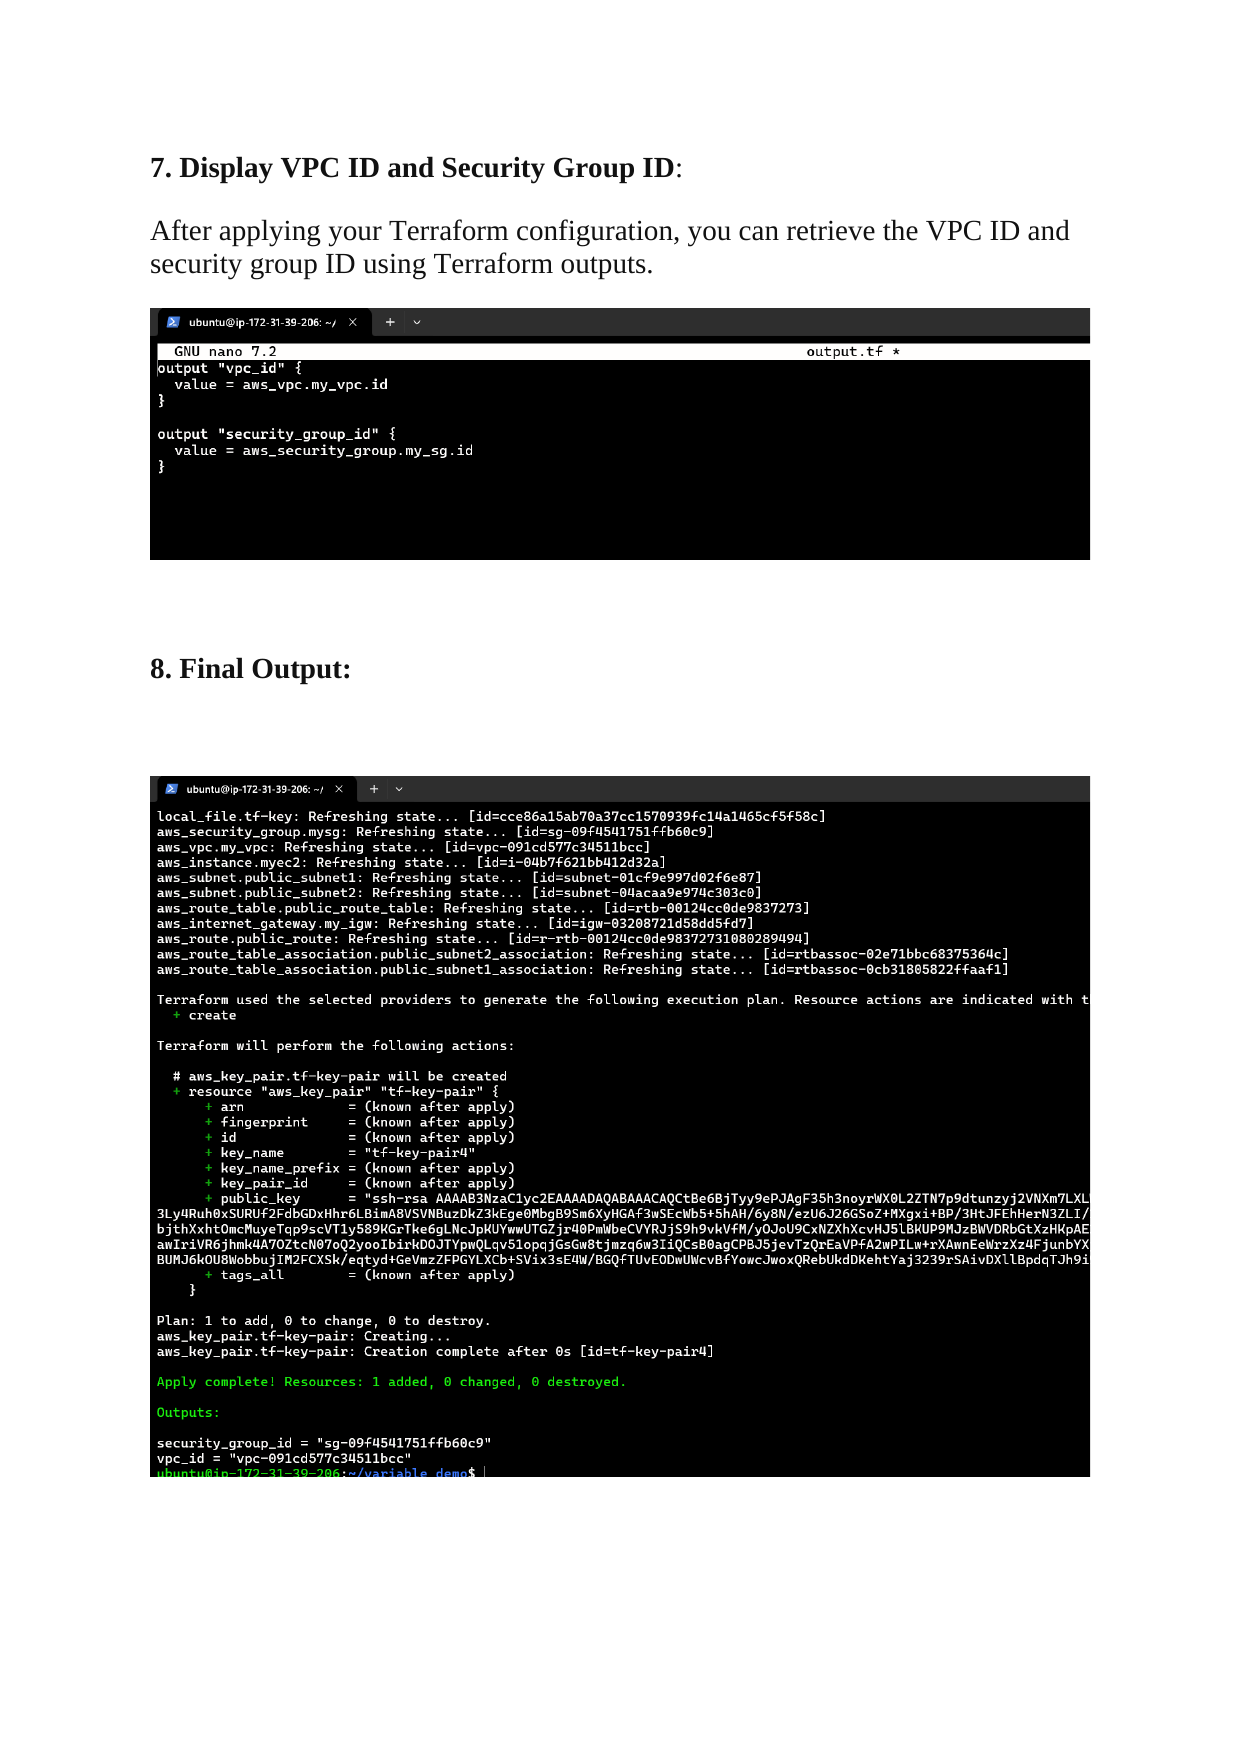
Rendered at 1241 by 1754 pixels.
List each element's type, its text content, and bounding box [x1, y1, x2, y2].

text After applying your Terraform configuration, you can retrieve the VPC ID and security group ID using Terraform outputs. [150, 213, 1090, 280]
text 7. Display VPC ID and Security Group ID: [150, 150, 1090, 183]
picture [150, 308, 1091, 560]
text 8. Final Output: [150, 651, 1090, 685]
picture [150, 776, 1091, 1477]
